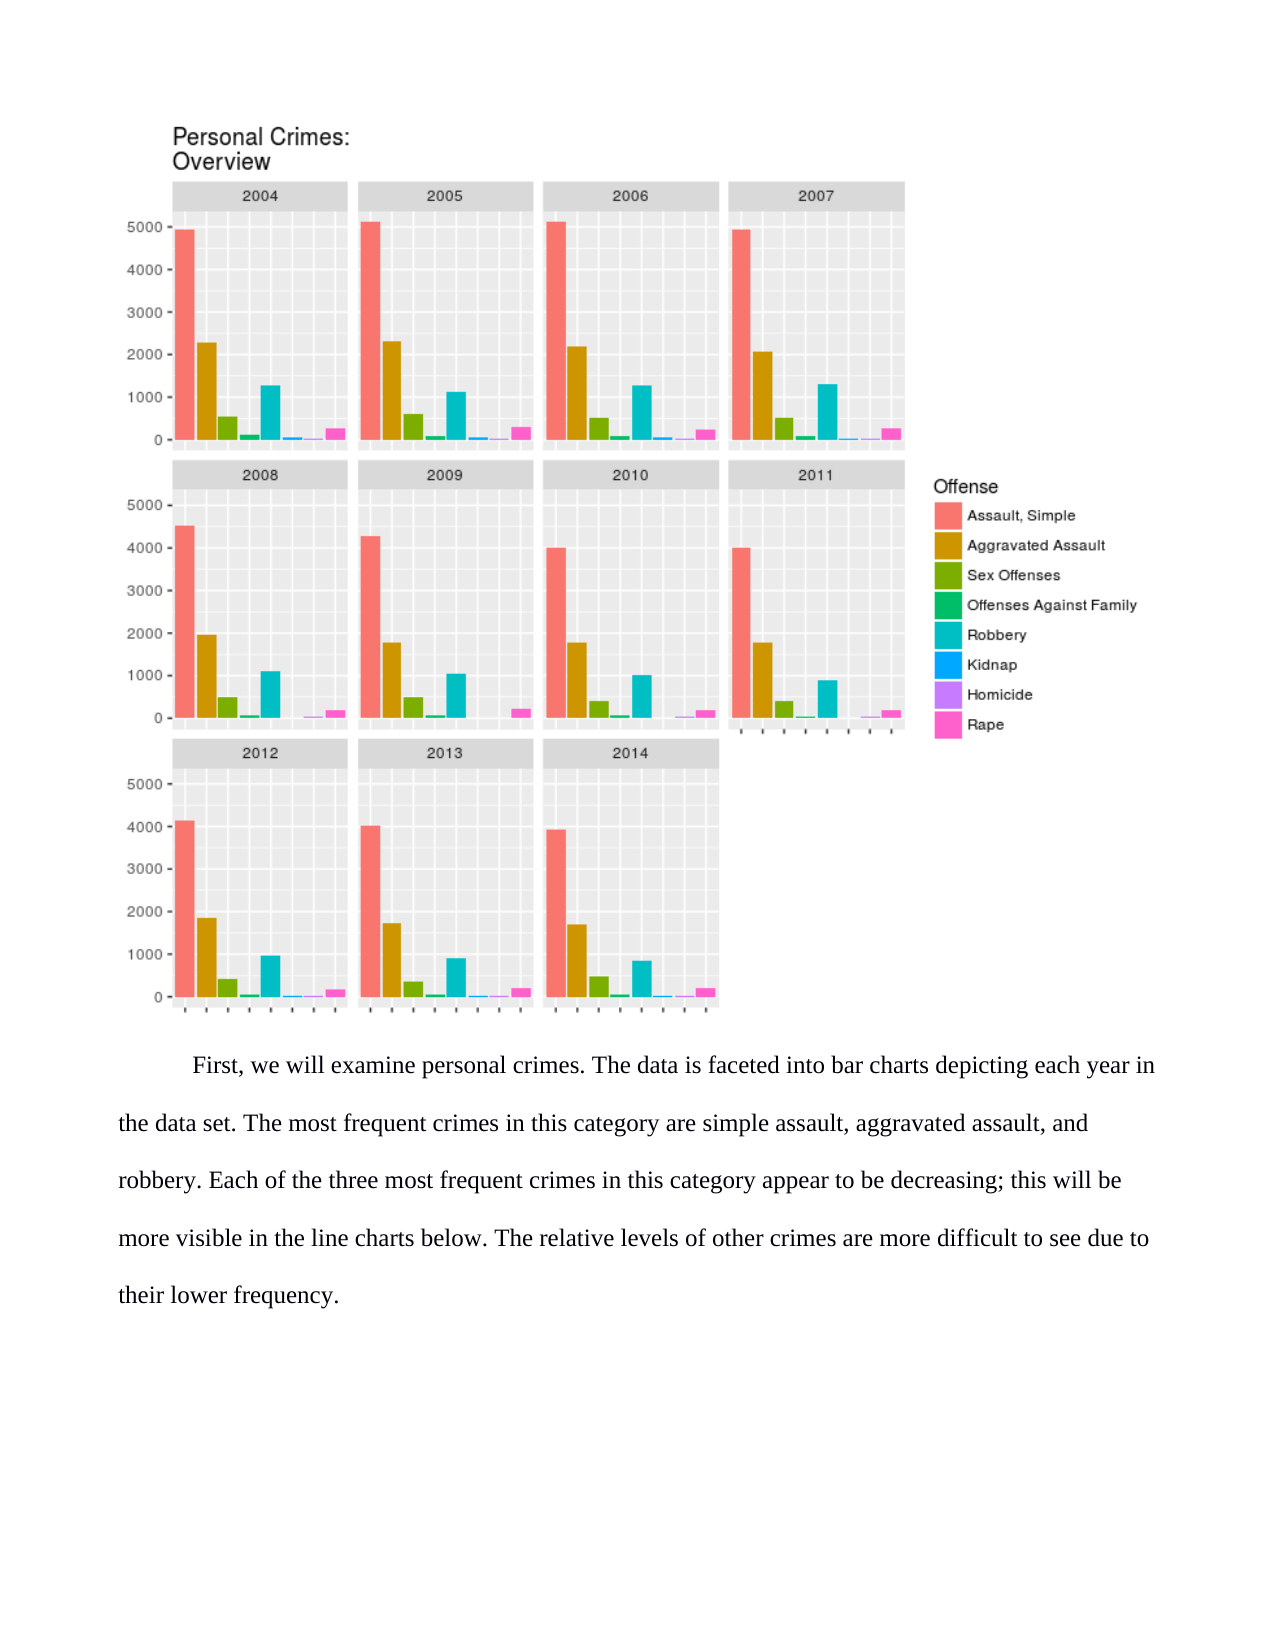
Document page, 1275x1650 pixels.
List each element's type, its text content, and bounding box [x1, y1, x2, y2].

text First, we will examine personal crimes. The data is faceted into bar charts depicting each year in the data set. The most frequent crimes in this category are simple assault, aggravated assault, and robbery. Each of the three most frequent crimes in this category appear to be decreasing; this will be more visible in the line charts below. The relative levels of other crimes are more difficult to see due to their lower frequency. [118, 1022, 1157, 1309]
picture [118, 118, 1157, 1022]
